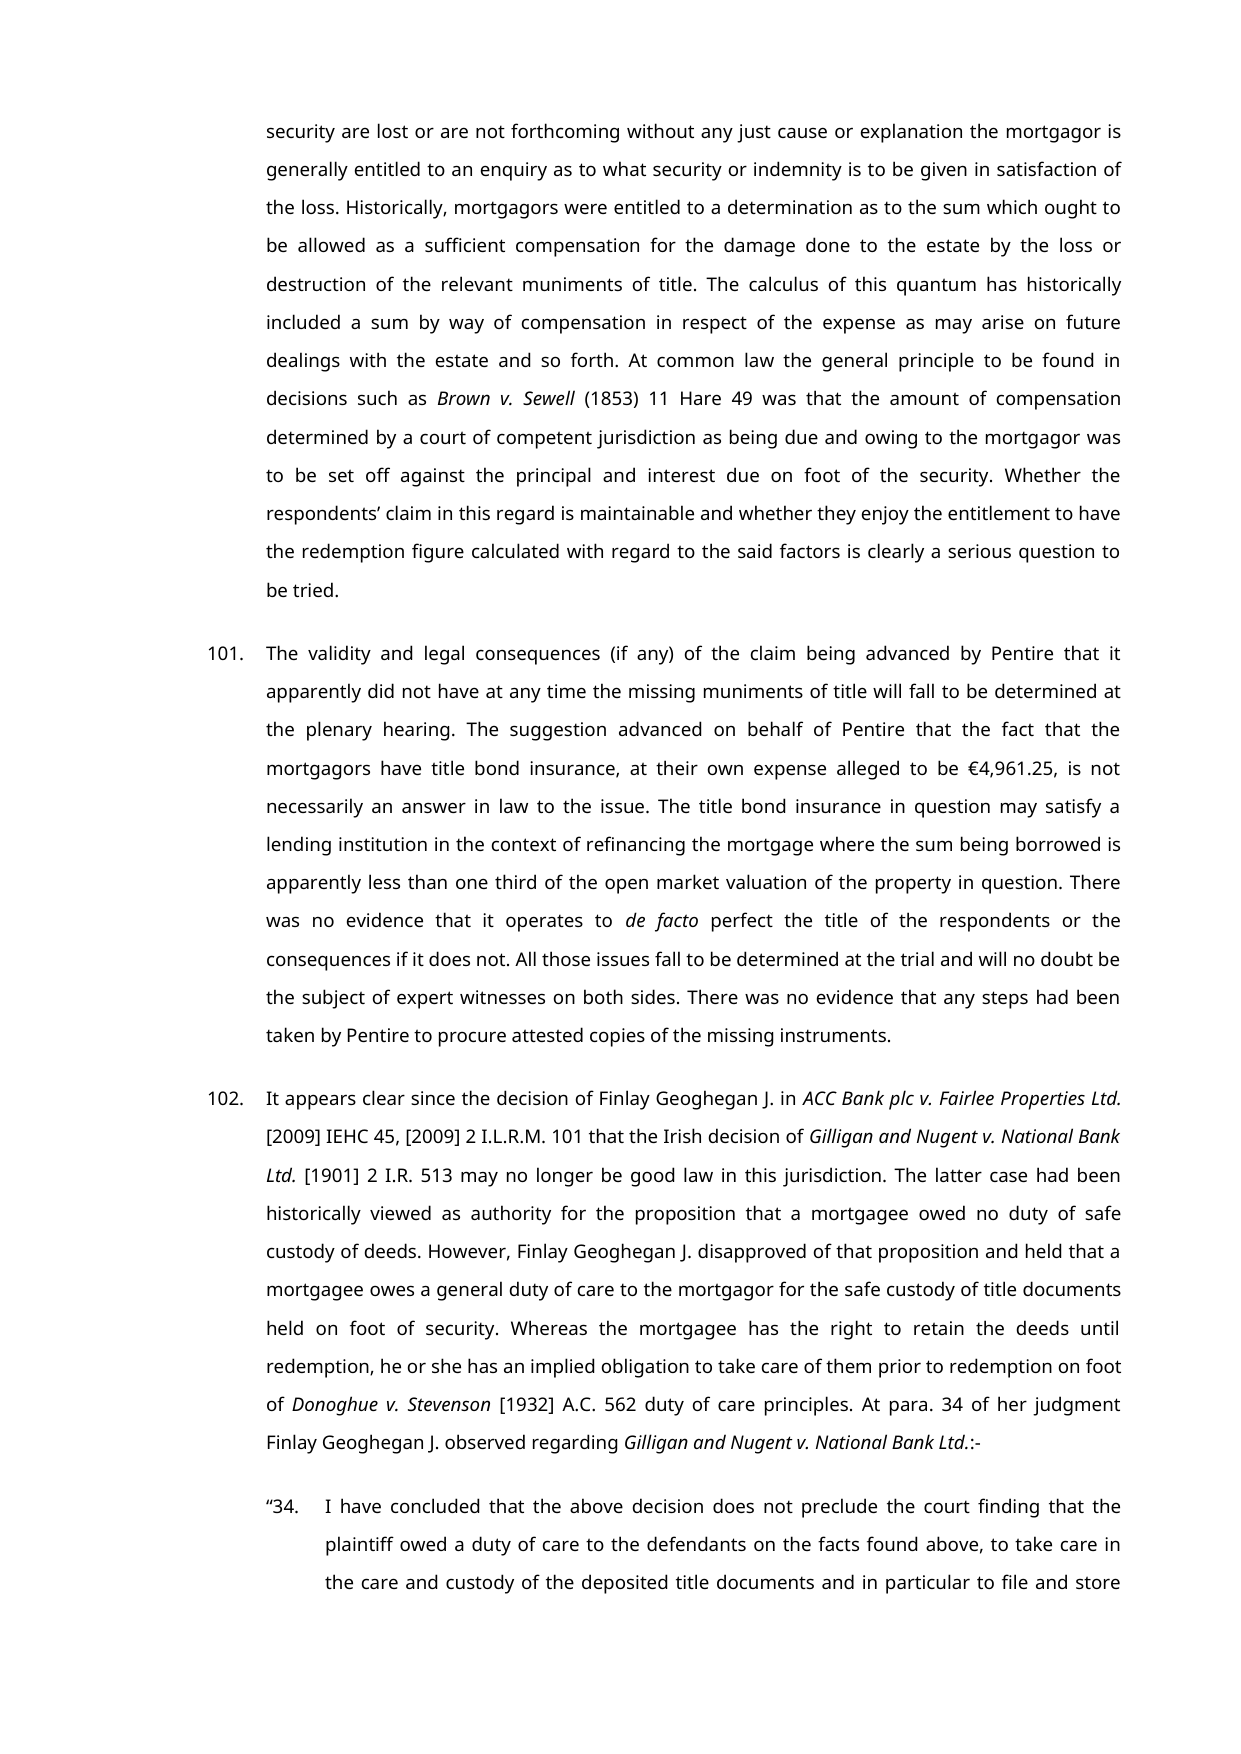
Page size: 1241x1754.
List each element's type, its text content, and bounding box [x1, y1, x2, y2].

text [266, 1493, 1122, 1595]
text 101. The validity and legal consequences (if any) of the claim being advanced by Pentire that it apparently did not have at any time the missing muniments of title will fall to be determined at the plenary hearing. The suggestion advanced on behalf of Pentire that the fact that the mortgagors have title bond insurance, at their own expense alleged to be €4,961.25, is not necessarily an answer in law to the issue. The title bond insurance in question may satisfy a lending institution in the context of refinancing the mortgage where the sum being borrowed is apparently less than one third of the open market valuation of the property in question. There was no evidence that it operates to de facto perfect the title of the respondents or the consequences if it does not. All those issues fall to be determined at the trial and will no doubt be the subject of expert witnesses on both sides. There was no evidence that any steps had been taken by Pentire to procure attested copies of the missing instruments. [207, 640, 1122, 1048]
text 102. It appears clear since the decision of Finlay Geoghegan J. in ACC Bank plc v. Fairlee Properties Ltd. [2009] IEHC 45, [2009] 2 I.L.R.M. 101 that the Irish decision of Gilligan and Nugent v. National Bank Ltd. [1901] 2 I.R. 513 may no longer be good law in this jurisdiction. The latter case had been historically viewed as authority for the proposition that a mortgagee owed no duty of safe custody of deeds. However, Finlay Geoghegan J. disapproved of that proposition and held that a mortgagee owes a general duty of care to the mortgagor for the safe custody of title documents held on foot of security. Whereas the mortgagee has the right to retain the deeds until redemption, he or she has an implied obligation to take care of them prior to redemption on foot of Donoghue v. Stevenson [1932] A.C. 562 duty of care principles. At para. 34 of her judgment Finlay Geoghegan J. observed regarding Gilligan and Nugent v. National Bank Ltd.:- [207, 1086, 1122, 1455]
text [207, 118, 1122, 602]
